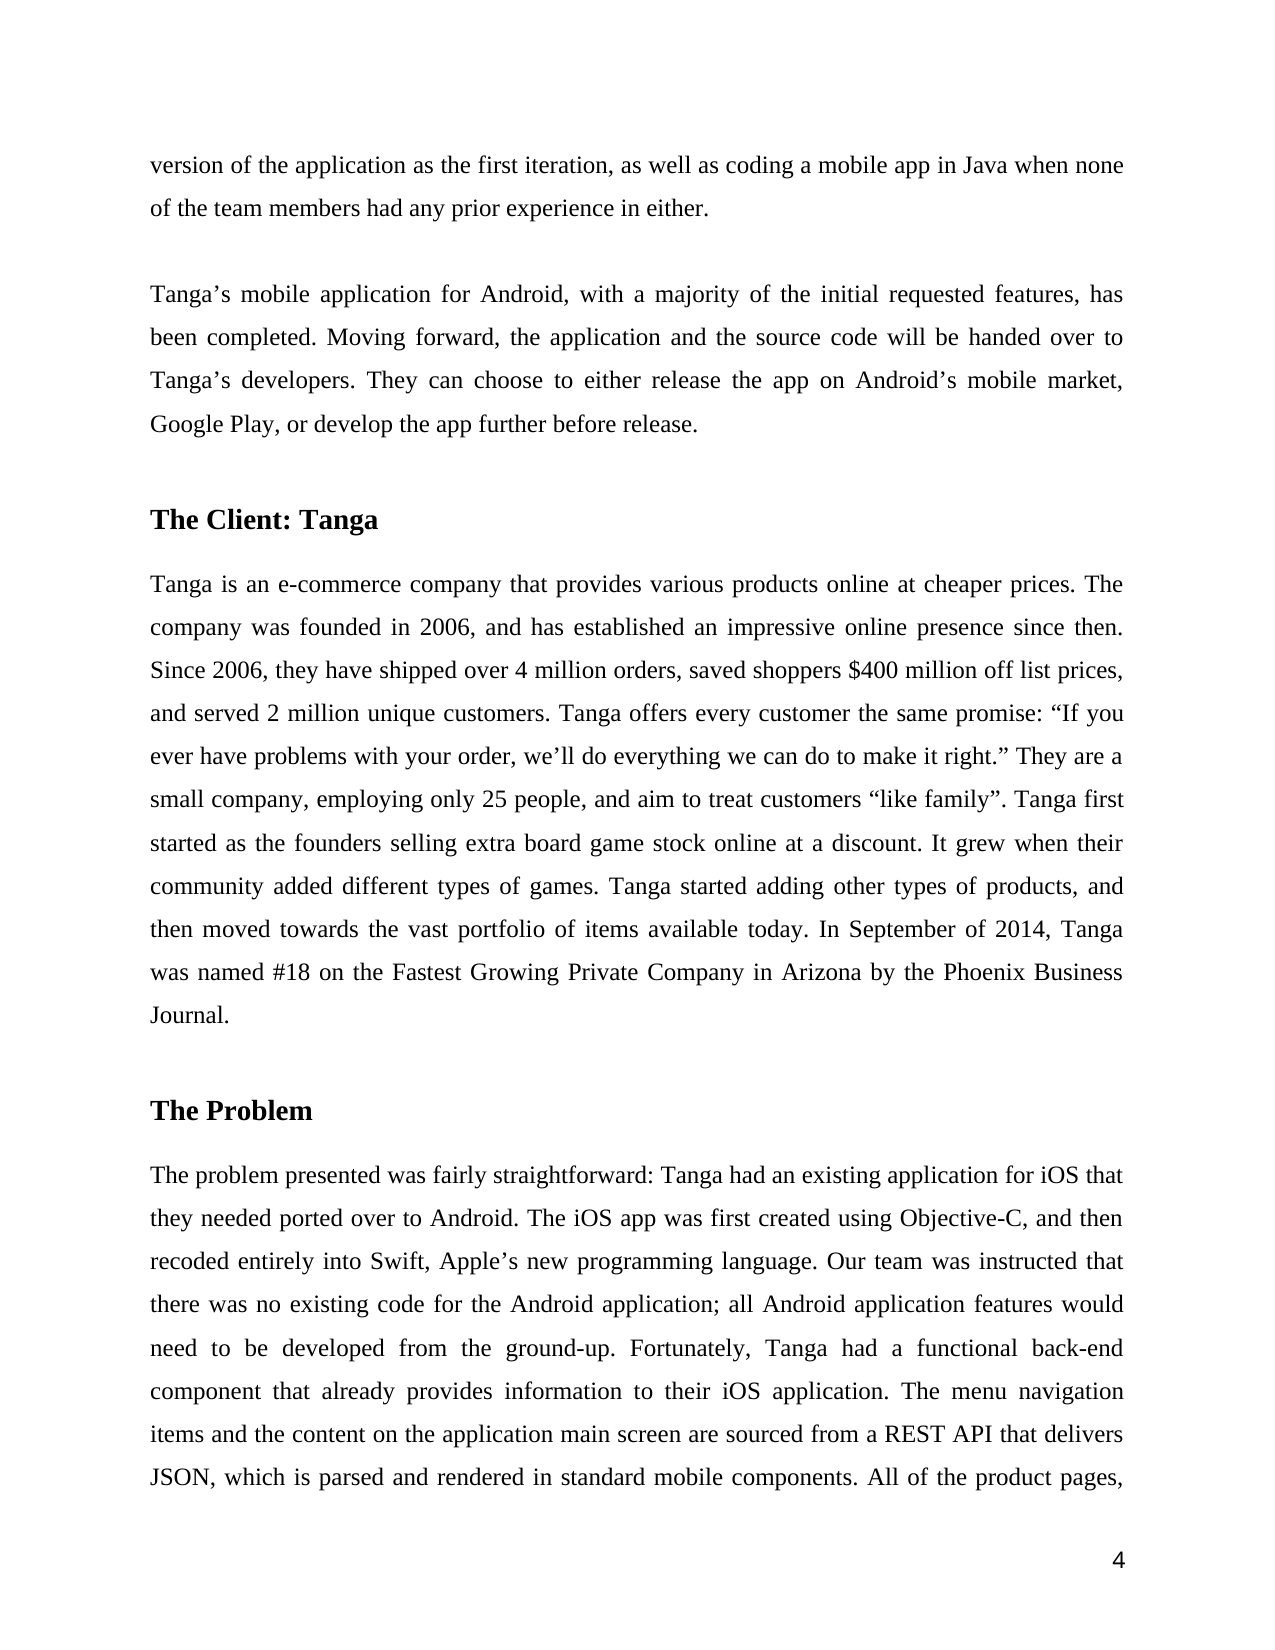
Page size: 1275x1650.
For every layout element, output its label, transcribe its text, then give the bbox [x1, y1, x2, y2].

text Tanga is an e-commerce company that provides various products online at cheaper prices. The company was founded in 2006, and has established an impressive online presence since then. Since 2006, they have shipped over 4 million orders, saved shoppers $400 million off list prices, and served 2 million unique customers. Tanga offers every customer the same promise: “If you ever have problems with your order, we’ll do everything we can do to make it right.” They are a small company, employing only 25 people, and aim to treat customers “like family”. Tanga first started as the founders selling extra board game stock online at a discount. It grew when their community added different types of games. Tanga started adding other types of products, and then moved towards the vast portfolio of items available today. In September of 2014, Tanga was named #18 on the Fastest Growing Private Company in Arizona by the Phoenix Business Journal. [150, 569, 1125, 1029]
subtitle The Problem [150, 1093, 1125, 1127]
text Tanga’s mobile application for Android, with a majority of the initial requested features, has been completed. Moving forward, the application and the source code will be handed over to Tanga’s developers. They can choose to either release the app on Android’s mobile market, Google Play, or develop the app further before release. [150, 279, 1125, 437]
subtitle The Client: Tanga [150, 502, 1125, 535]
